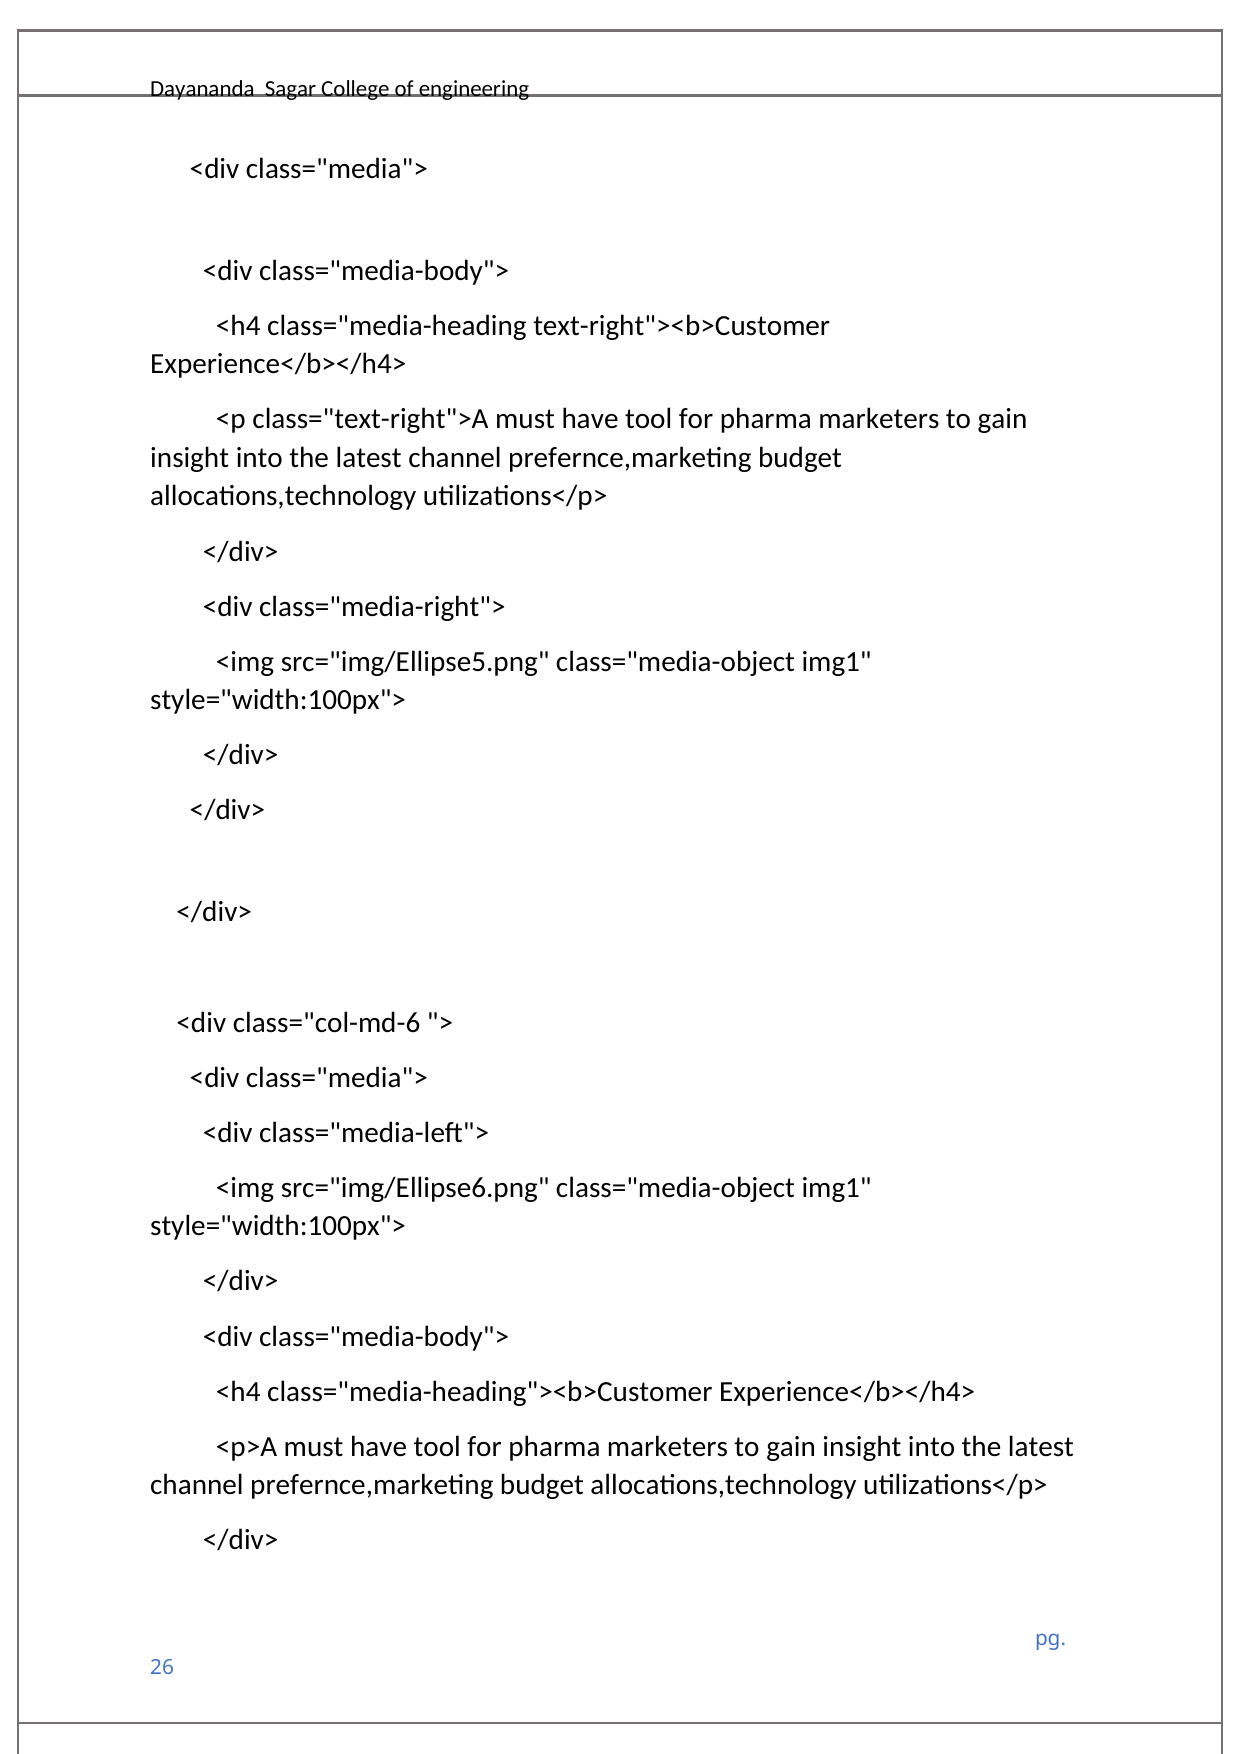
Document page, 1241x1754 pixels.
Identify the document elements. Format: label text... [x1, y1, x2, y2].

text <p class="text-right">A must have tool for pharma marketers to gain insight into the latest channel prefernce,marketing budget allocations,technology utilizations</p> [150, 401, 1090, 513]
text <p>A must have tool for pharma marketers to gain insight into the latest channel prefernce,marketing budget allocations,technology utilizations</p> [150, 1428, 1090, 1502]
text <img src="img/Ellipse5.png" class="media-object img1" style="width:100px"> [150, 643, 1090, 717]
text <h4 class="media-heading text-right"><b>Customer Experience</b></h4> [150, 307, 1090, 381]
text </div> [150, 791, 1090, 827]
text <h4 class="media-heading"><b>Customer Experience</b></h4> [150, 1373, 1090, 1408]
text </div> [150, 1521, 1090, 1557]
text <div class="media"> [150, 150, 1090, 186]
text </div> [150, 1262, 1090, 1298]
text </div> [150, 533, 1090, 568]
text <div class="media-body"> [150, 252, 1090, 288]
text </div> [150, 893, 1090, 929]
text <div class="col-md-6 "> [150, 1004, 1090, 1039]
text <img src="img/Ellipse6.png" class="media-object img1" style="width:100px"> [150, 1169, 1090, 1243]
text <div class="media"> [150, 1059, 1090, 1094]
text </div> [150, 736, 1090, 772]
text <div class="media-right"> [150, 588, 1090, 623]
text <div class="media-body"> [150, 1318, 1090, 1353]
text <div class="media-left"> [150, 1114, 1090, 1149]
